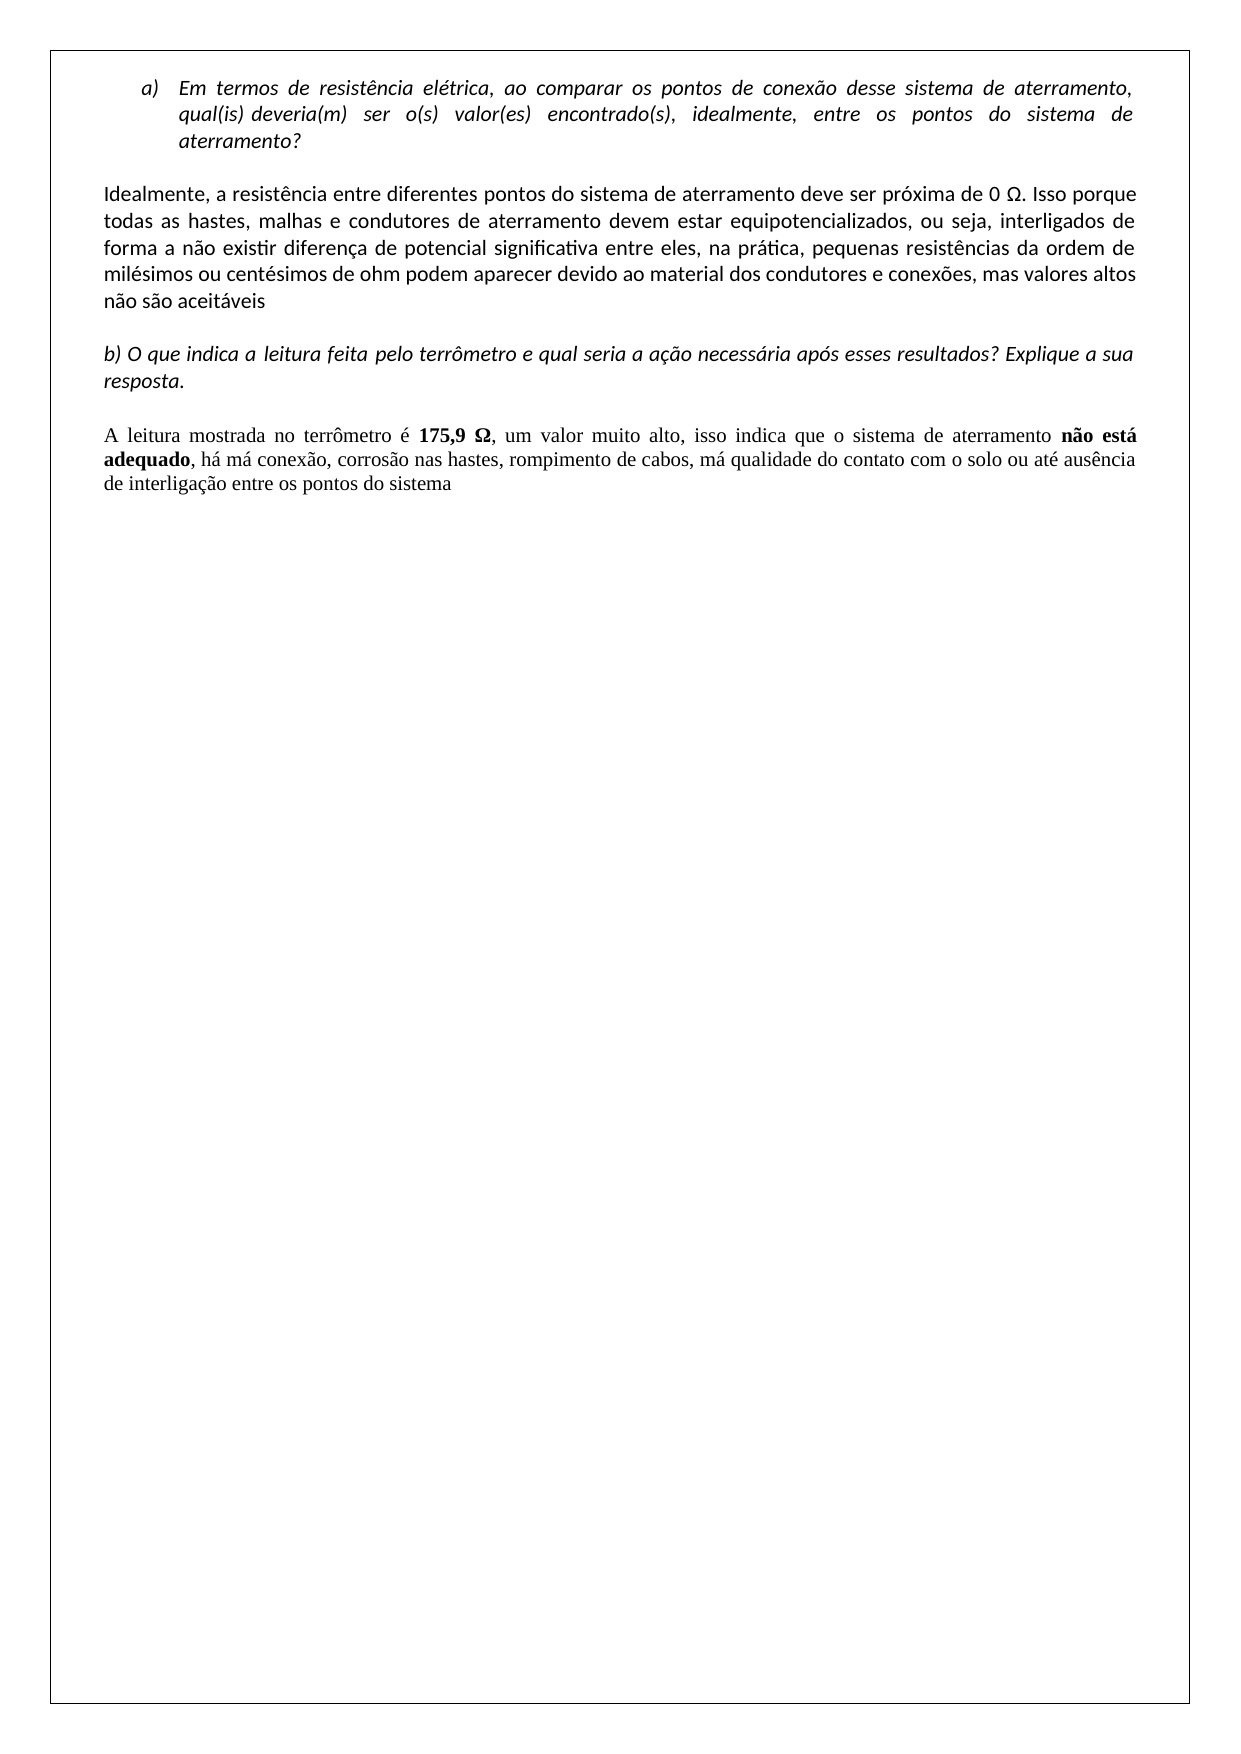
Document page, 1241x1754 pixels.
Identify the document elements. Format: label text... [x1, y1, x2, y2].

text A leitura mostrada no terrômetro é 175,9 Ω, um valor muito alto, isso indica que o sistema de aterramento não está adequado, há má conexão, corrosão nas hastes, rompimento de cabos, má qualidade do contato com o solo ou até ausência de interligação entre os pontos do sistema [103, 423, 1137, 495]
text Idealmente, a resistência entre diferentes pontos do sistema de aterramento deve ser próxima de 0 Ω. Isso porque todas as hastes, malhas e condutores de aterramento devem estar equipotencializados, ou seja, interligados de forma a não existir diferença de potencial significativa entre eles, na prática, pequenas resistências da ordem de milésimos ou centésimos de ohm podem aparecer devido ao material dos condutores e conexões, mas valores altos não são aceitáveis [103, 181, 1137, 314]
text b) O que indica a leitura feita pelo terrômetro e qual seria a ação necessária após esses resultados? Explique a sua resposta. [103, 341, 1137, 394]
list Em termos de resistência elétrica, ao comparar os pontos de conexão desse sistema de aterramento, qual(is) deveria(m) ser o(s) valor(es) encontrado(s), idealmente, entre os pontos do sistema de aterramento? [141, 74, 1137, 154]
